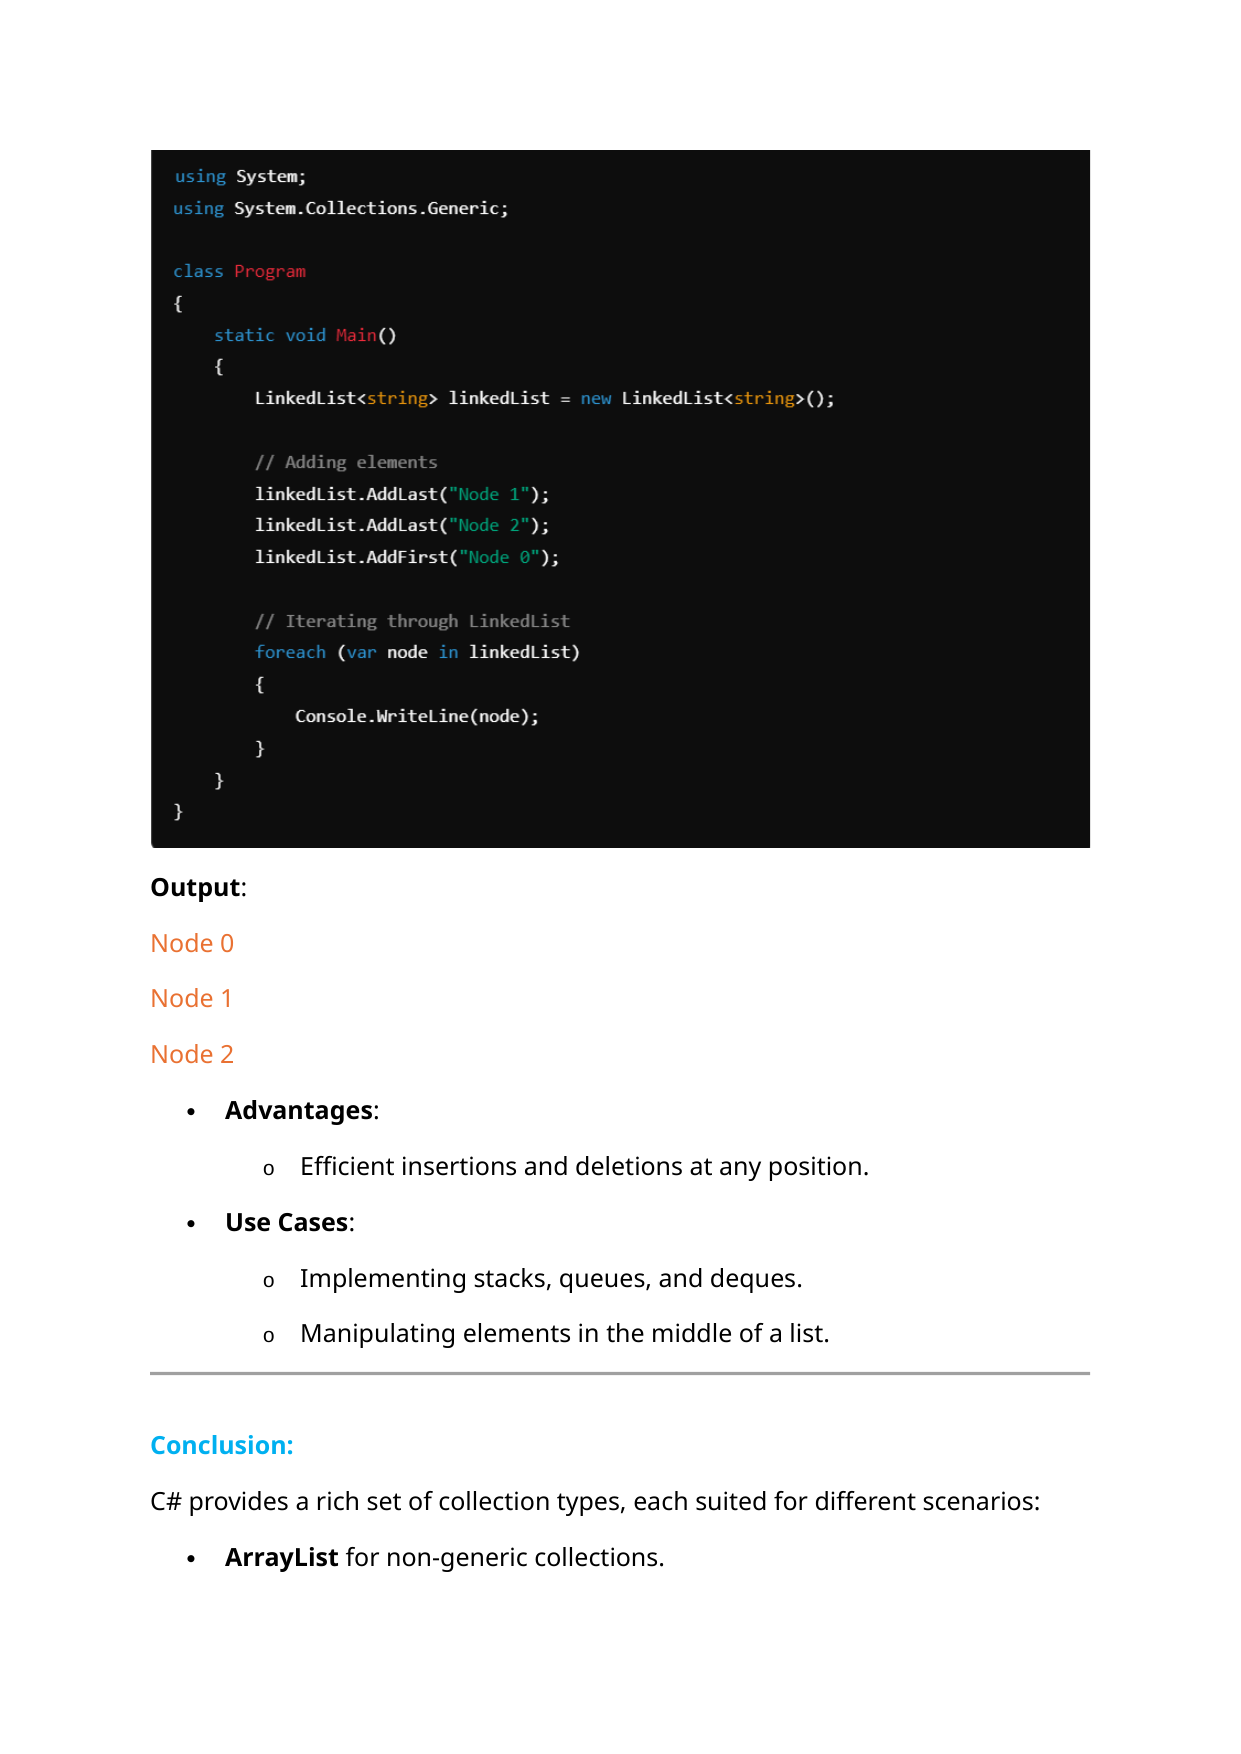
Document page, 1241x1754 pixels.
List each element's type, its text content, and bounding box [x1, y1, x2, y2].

list Advantages: [187, 1093, 1090, 1127]
list Use Cases: [187, 1204, 1090, 1238]
text C# provides a rich set of collection types, each suited for different scenarios: [150, 1484, 1090, 1518]
text Node 1 [150, 981, 1090, 1015]
picture [150, 150, 1091, 848]
text Node 2 [150, 1037, 1090, 1071]
text Node 0 [150, 925, 1090, 959]
list Efficient insertions and deletions at any position. [262, 1149, 1090, 1183]
text Output: [150, 869, 1090, 903]
text Conclusion: [150, 1428, 1090, 1462]
list Implementing stacks, queues, and deques. [262, 1260, 1090, 1294]
list Manipulating elements in the middle of a list. [262, 1316, 1090, 1350]
list ArrayList for non-generic collections. [187, 1539, 1090, 1573]
